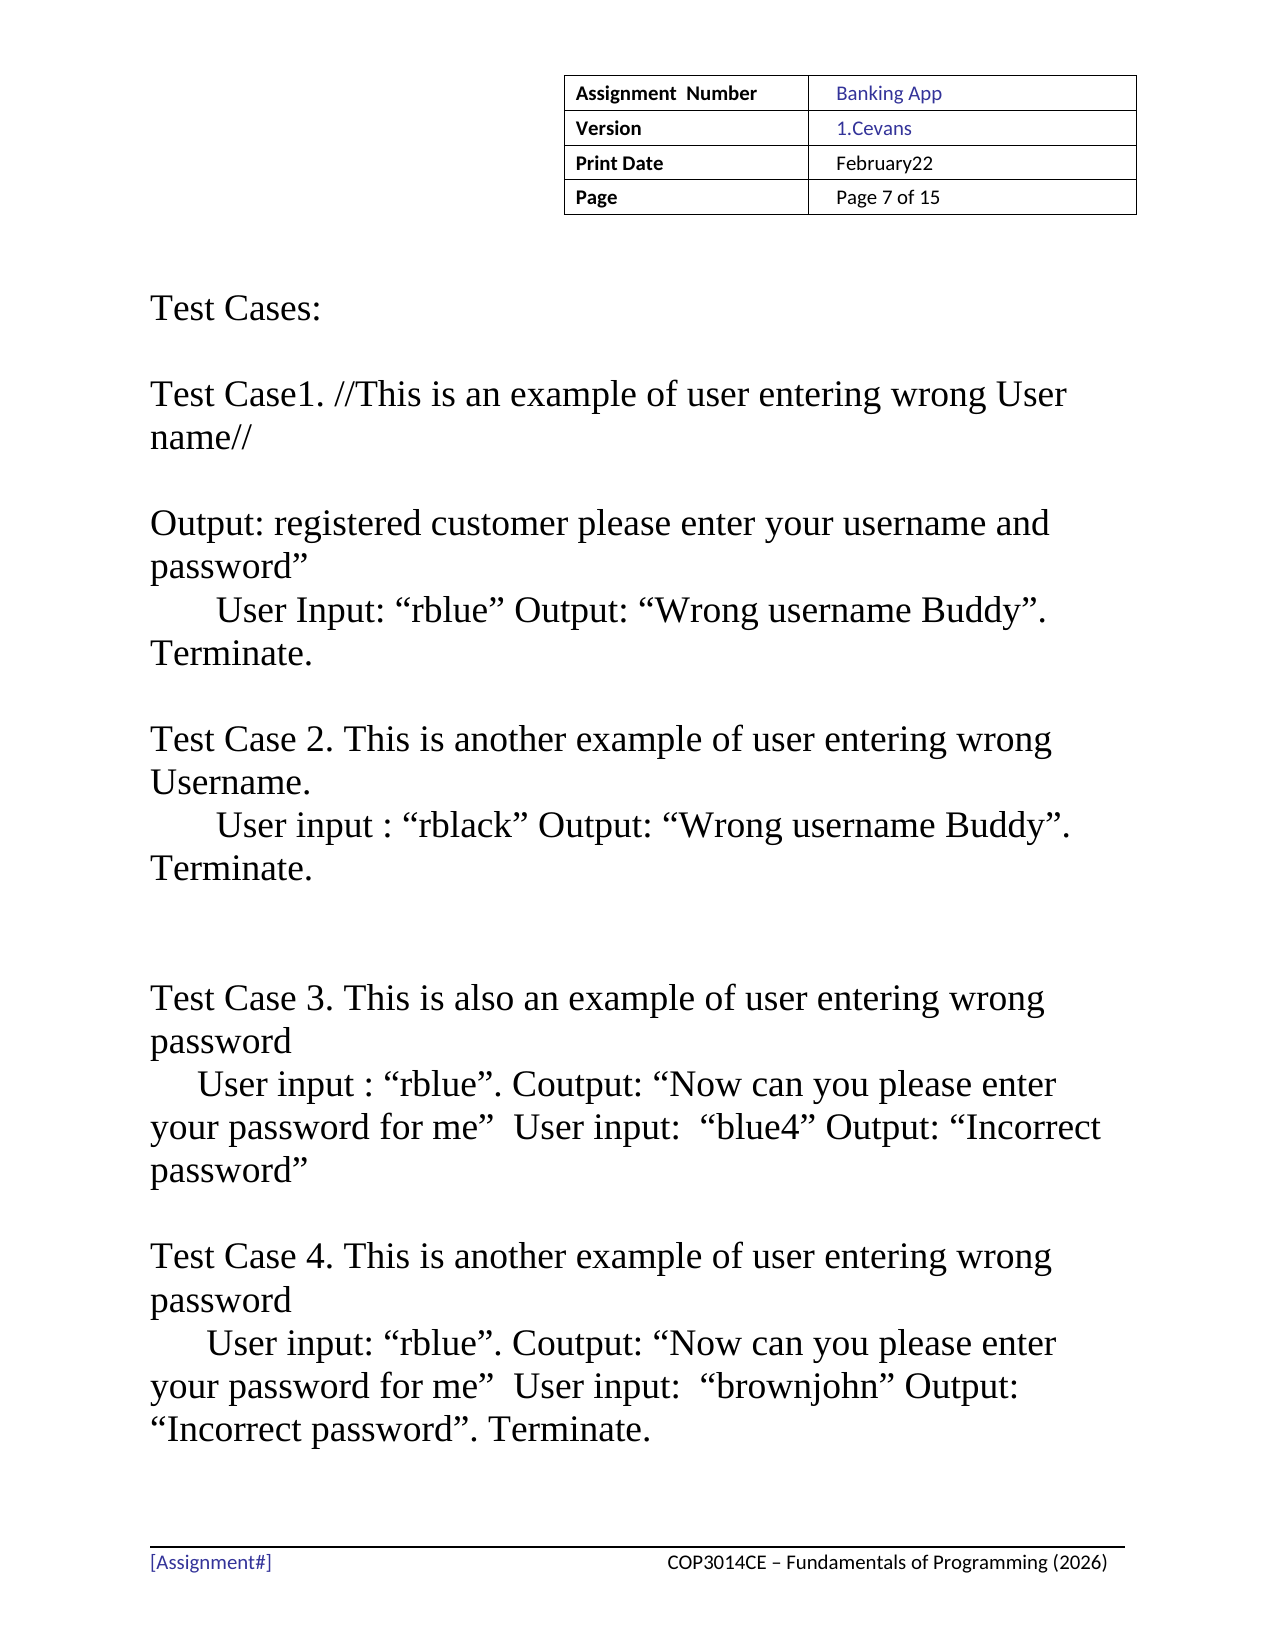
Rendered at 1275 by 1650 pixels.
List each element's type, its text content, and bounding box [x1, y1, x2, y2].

text Output: registered customer please enter your username and password” [150, 501, 1125, 587]
text User input : “rblue”. Coutput: “Now can you please enter your password for me” User input: “blue4” Output: “Incorrect password” [150, 1061, 1125, 1191]
text Test Case 2. This is another example of user entering wrong Username. [150, 716, 1125, 803]
text Test Cases: [150, 285, 1125, 328]
text User input : “rblack” Output: “Wrong username Buddy”. Terminate. [150, 803, 1125, 889]
text User Input: “rblue” Output: “Wrong username Buddy”. Terminate. [150, 587, 1125, 673]
text User input: “rblue”. Coutput: “Now can you please enter your password for me” User input: “brownjohn” Output: “Incorrect password”. Terminate. [150, 1320, 1125, 1449]
text Test Case 4. This is another example of user entering wrong password [150, 1234, 1125, 1320]
text Test Case 3. This is also an example of user entering wrong password [150, 975, 1125, 1061]
text Test Case1. //This is an example of user entering wrong User name// [150, 371, 1125, 458]
